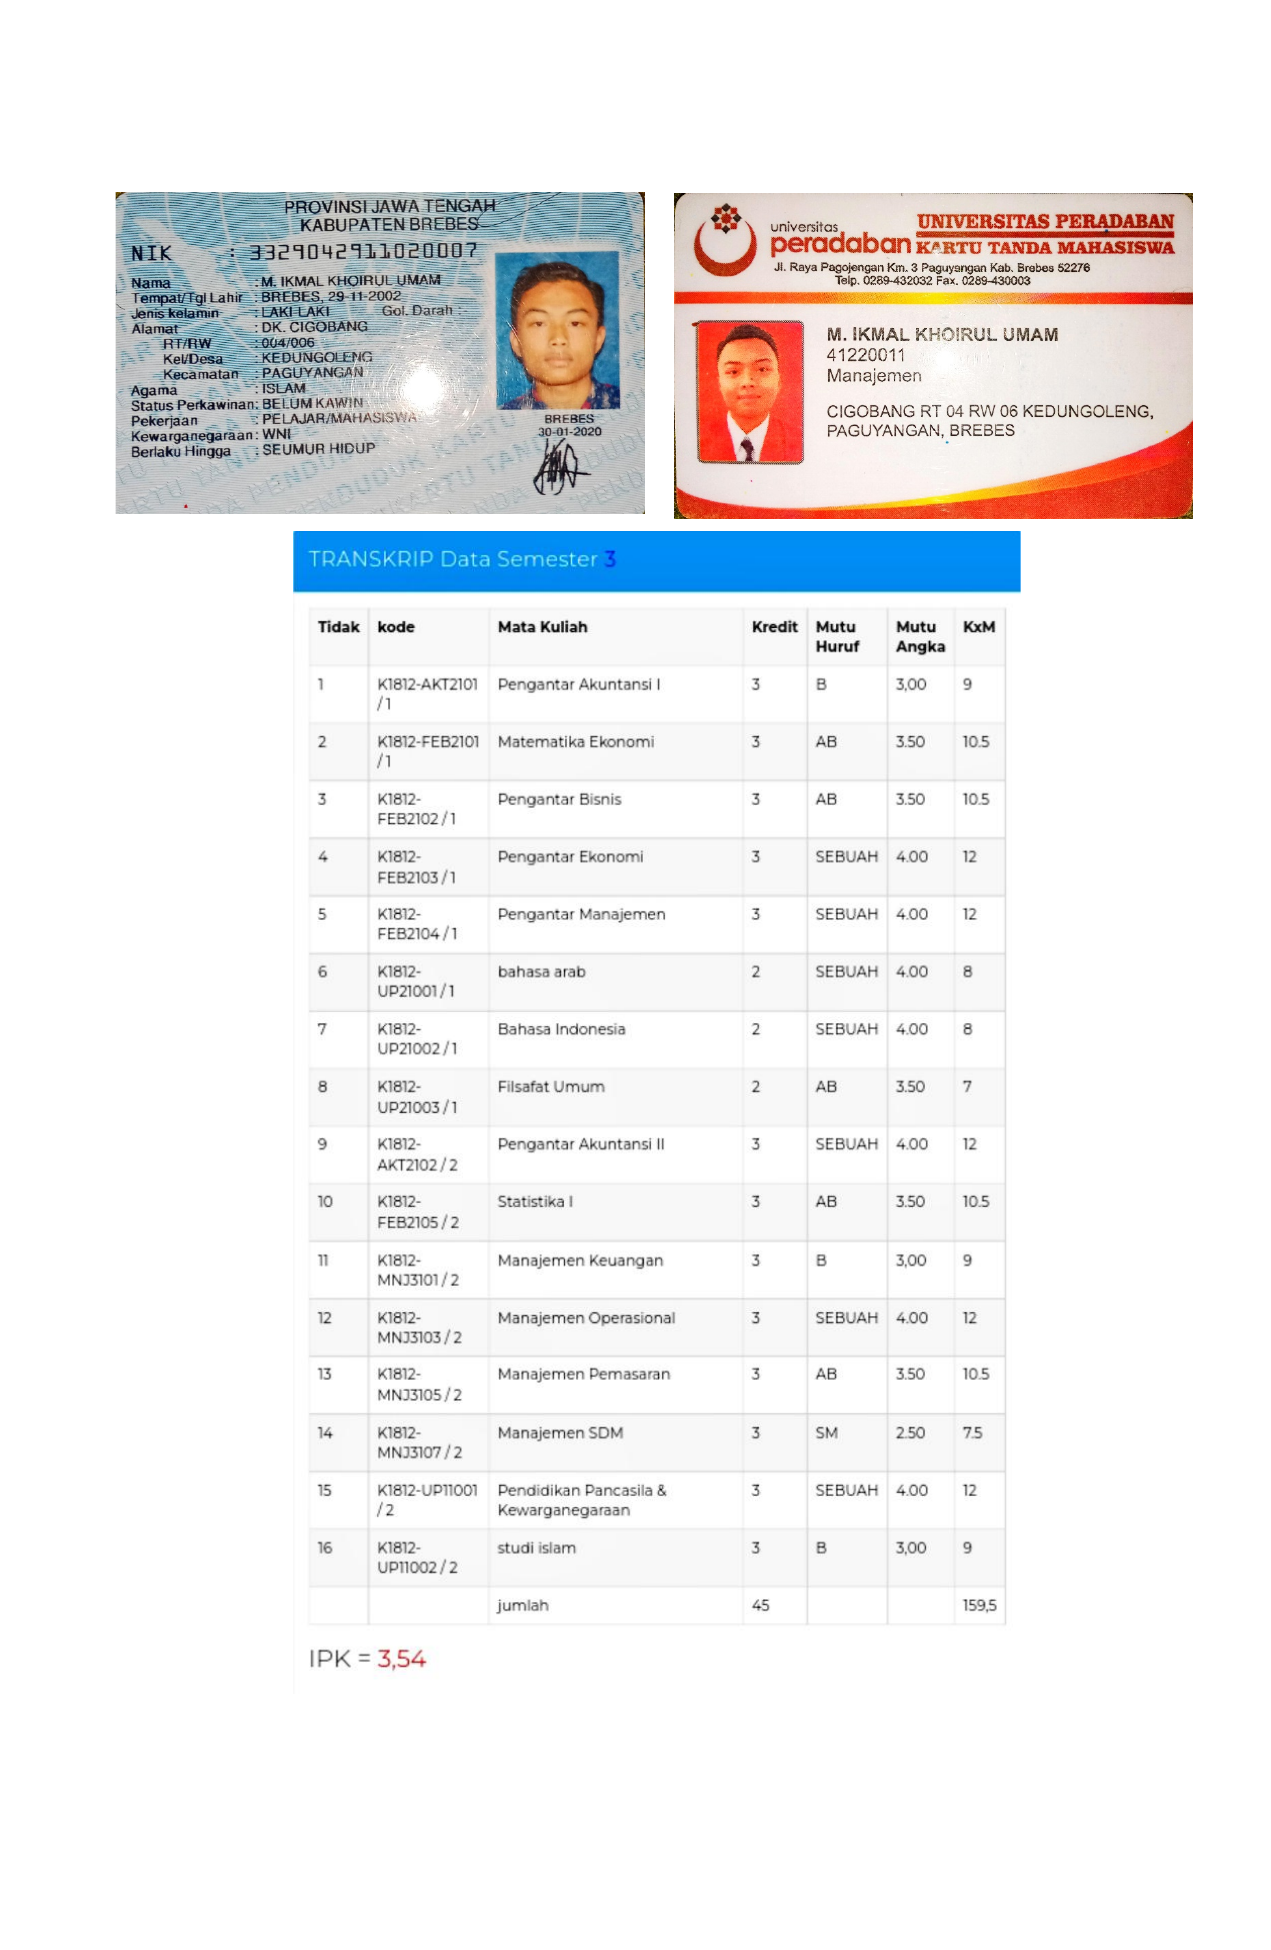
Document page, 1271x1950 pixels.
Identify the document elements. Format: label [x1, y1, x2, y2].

picture [293, 531, 1021, 1694]
picture [115, 192, 645, 514]
picture [674, 193, 1193, 519]
